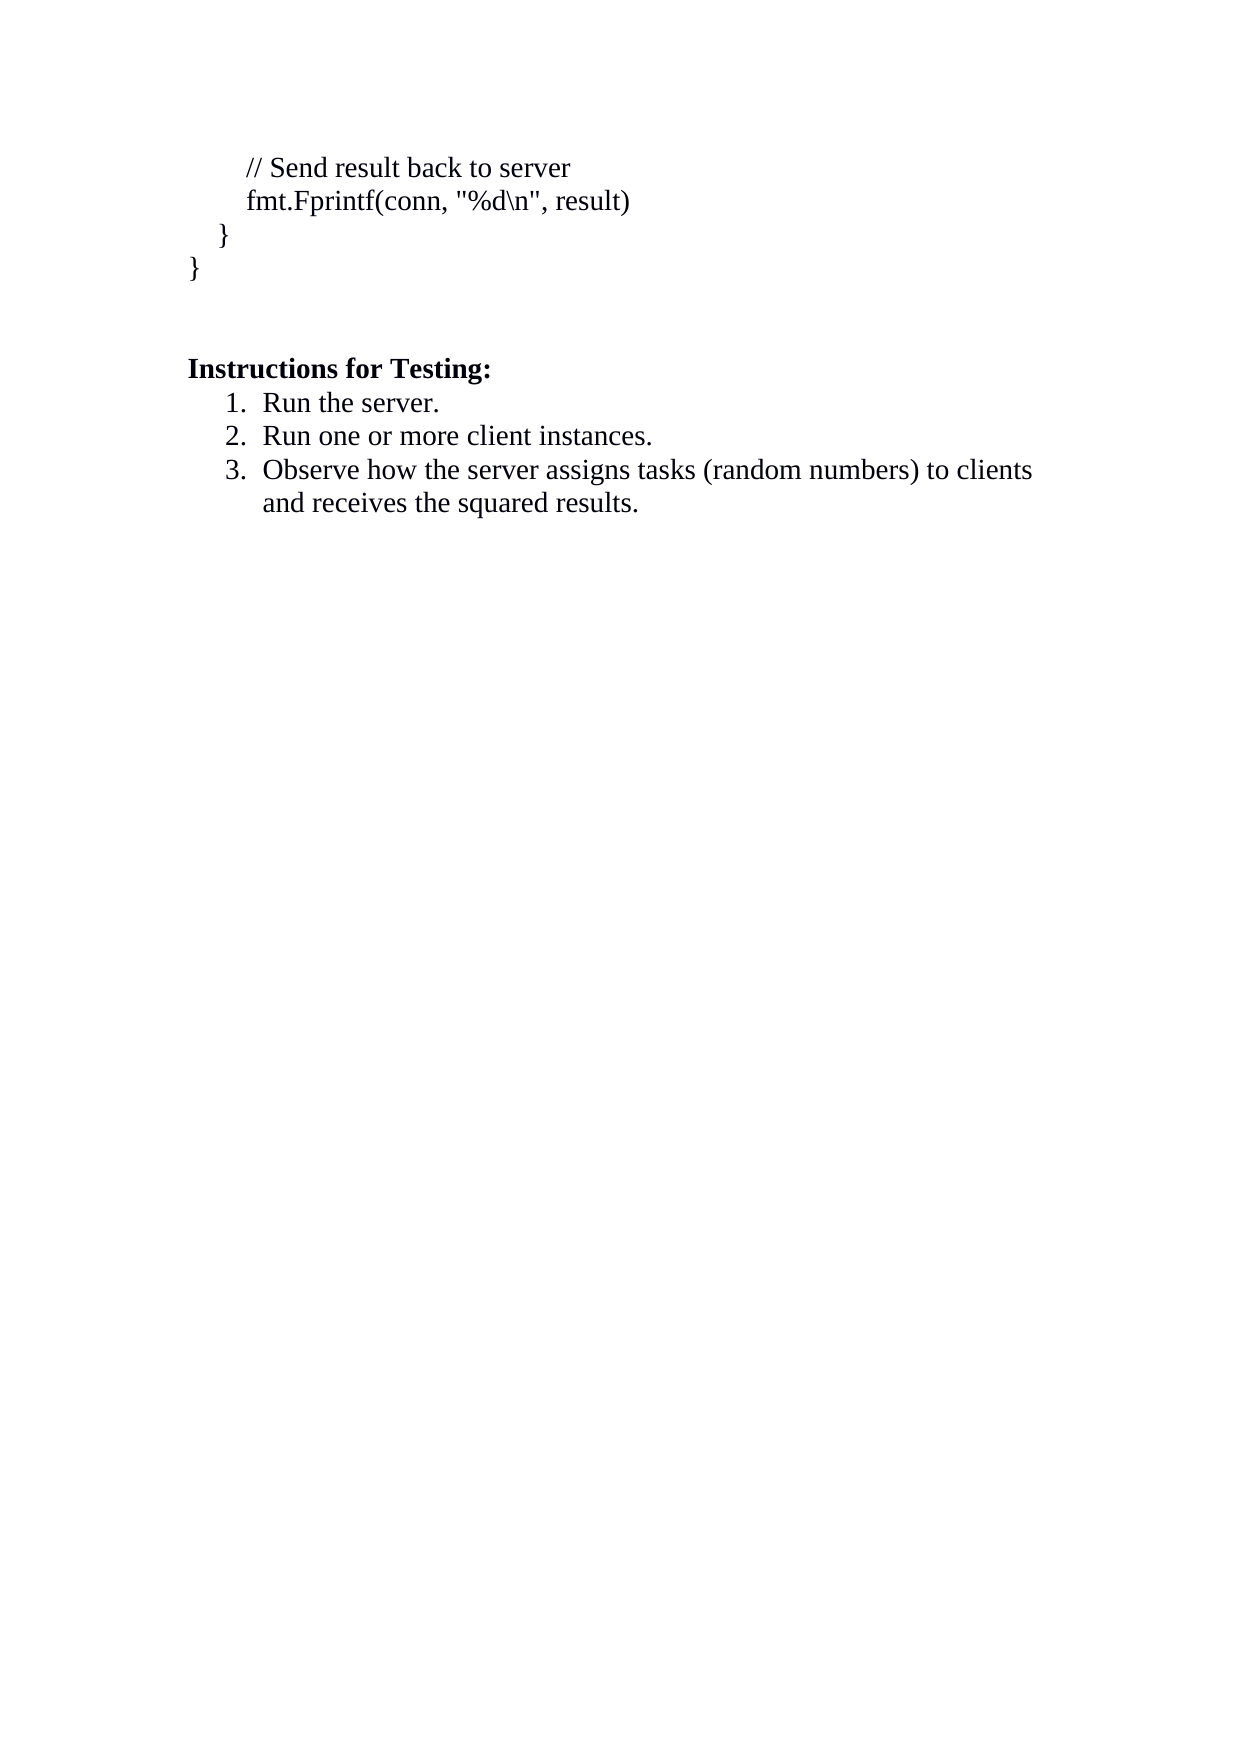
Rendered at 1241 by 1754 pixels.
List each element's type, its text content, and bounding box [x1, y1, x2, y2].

text fmt.Fprintf(conn, "%d\n", result) [187, 183, 1053, 217]
text } [187, 251, 1053, 284]
text } [187, 217, 1053, 251]
text // Send result back to server [187, 150, 1053, 183]
text Instructions for Testing: [187, 351, 1053, 385]
list Observe how the server assigns tasks (random numbers) to clients and receives the squared results. [225, 452, 1053, 519]
list Run one or more client instances. [225, 418, 1053, 452]
list Run the server. [225, 385, 1053, 418]
